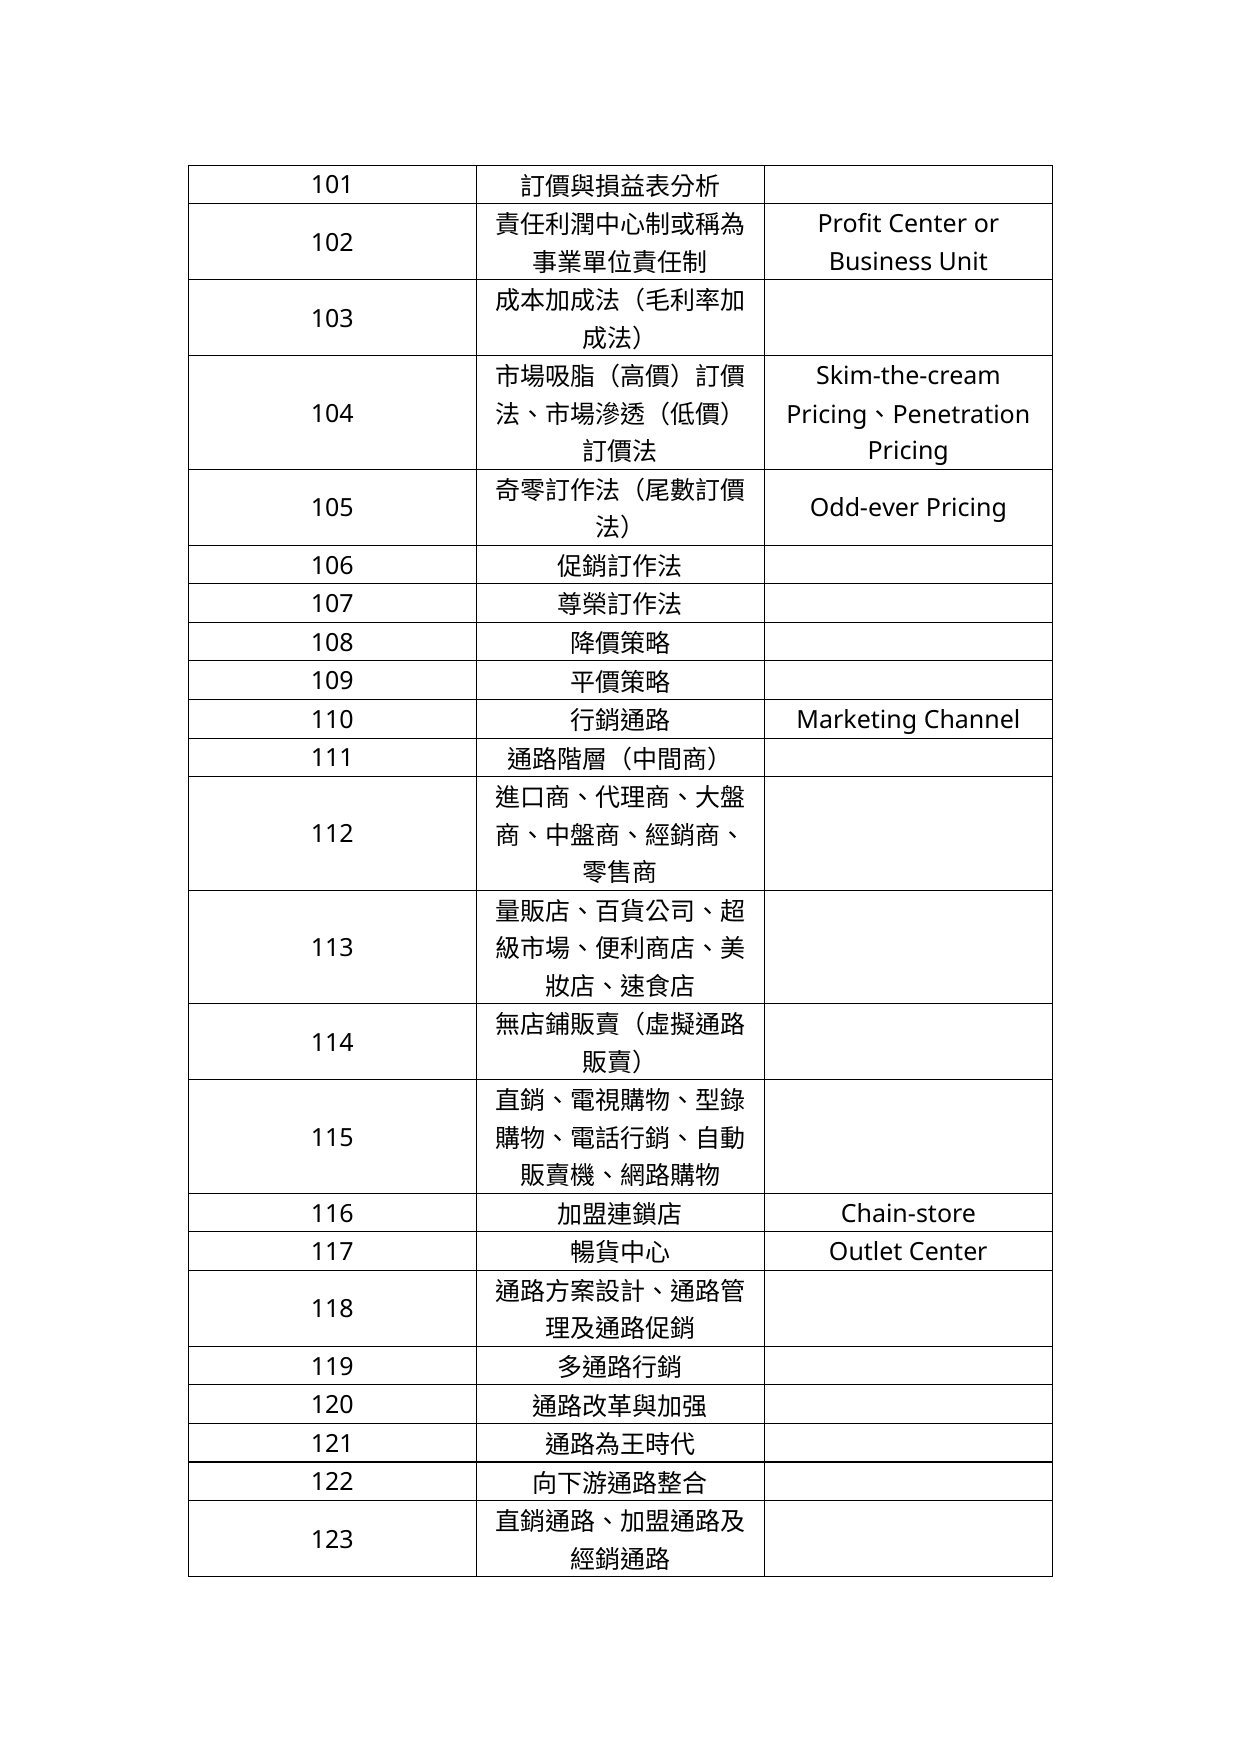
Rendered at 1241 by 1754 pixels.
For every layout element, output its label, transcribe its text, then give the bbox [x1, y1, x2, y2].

table_cell 進口商、代理商、大盤商、中盤商、經銷商、零售商 [477, 777, 764, 889]
table_cell [765, 623, 1052, 660]
table_cell 平價策略 [477, 661, 764, 699]
table_cell 通路為王時代 [477, 1424, 764, 1461]
table_cell 量販店、百貨公司、超級市場、便利商店、美妝店、速食店 [477, 891, 764, 1003]
table_cell 成本加成法（毛利率加成法） [477, 280, 764, 355]
table_cell 117 [189, 1232, 476, 1270]
table_cell Odd-ever Pricing [765, 470, 1052, 545]
table_cell [765, 777, 1052, 889]
table_cell Skim-the-cream Pricing、Penetration Pricing [765, 356, 1052, 469]
table_cell [765, 891, 1052, 1003]
table_cell 101 [189, 166, 476, 203]
table_cell [765, 1501, 1052, 1576]
table_cell 直銷、電視購物、型錄購物、電話行銷、自動販賣機、網路購物 [477, 1080, 764, 1193]
table_cell 104 [189, 356, 476, 469]
table_cell Marketing Channel [765, 700, 1052, 737]
table_cell Chain-store [765, 1194, 1052, 1231]
table_cell [765, 1271, 1052, 1346]
table_cell [765, 661, 1052, 699]
table_cell 105 [189, 470, 476, 545]
table_cell 107 [189, 584, 476, 622]
table_cell 110 [189, 700, 476, 737]
table_cell 120 [189, 1385, 476, 1423]
table_cell [765, 1424, 1052, 1461]
table_cell 116 [189, 1194, 476, 1231]
table_cell 115 [189, 1080, 476, 1193]
table_cell 122 [189, 1463, 476, 1500]
table_cell 暢貨中心 [477, 1232, 764, 1270]
table_cell 106 [189, 546, 476, 583]
table_cell 行銷通路 [477, 700, 764, 737]
table_cell Profit Center or Business Unit [765, 204, 1052, 279]
table_cell 通路改革與加强 [477, 1385, 764, 1423]
table_cell [765, 739, 1052, 776]
table_cell 121 [189, 1424, 476, 1461]
table_cell 無店鋪販賣（虛擬通路販賣） [477, 1004, 764, 1079]
table_cell 市場吸脂（高價）訂價法、市場滲透（低價）訂價法 [477, 356, 764, 469]
table_cell 114 [189, 1004, 476, 1079]
table_cell 多通路行銷 [477, 1347, 764, 1384]
table_cell 加盟連鎖店 [477, 1194, 764, 1231]
table_cell 促銷訂作法 [477, 546, 764, 583]
table_cell [765, 1347, 1052, 1384]
table_cell [765, 584, 1052, 622]
table_cell 直銷通路、加盟通路及經銷通路 [477, 1501, 764, 1576]
table_cell 通路階層（中間商） [477, 739, 764, 776]
table_cell [765, 1385, 1052, 1423]
table_cell [765, 166, 1052, 203]
table_cell [765, 1080, 1052, 1193]
table_cell 通路方案設計、通路管理及通路促銷 [477, 1271, 764, 1346]
table_cell 123 [189, 1501, 476, 1576]
table_cell 降價策略 [477, 623, 764, 660]
table_cell 103 [189, 280, 476, 355]
table_cell 102 [189, 204, 476, 279]
table_cell 113 [189, 891, 476, 1003]
table_cell [765, 280, 1052, 355]
table_cell 118 [189, 1271, 476, 1346]
table_cell 108 [189, 623, 476, 660]
table_cell [765, 1463, 1052, 1500]
table_cell 責任利潤中心制或稱為事業單位責任制 [477, 204, 764, 279]
table_cell [765, 1004, 1052, 1079]
table_cell 111 [189, 739, 476, 776]
table_cell 訂價與損益表分析 [477, 166, 764, 203]
table_cell 109 [189, 661, 476, 699]
table_cell 119 [189, 1347, 476, 1384]
table_cell 奇零訂作法（尾數訂價法） [477, 470, 764, 545]
table_cell Outlet Center [765, 1232, 1052, 1270]
table_cell 向下游通路整合 [477, 1463, 764, 1500]
table_cell 112 [189, 777, 476, 889]
table_cell 尊榮訂作法 [477, 584, 764, 622]
table_cell [765, 546, 1052, 583]
